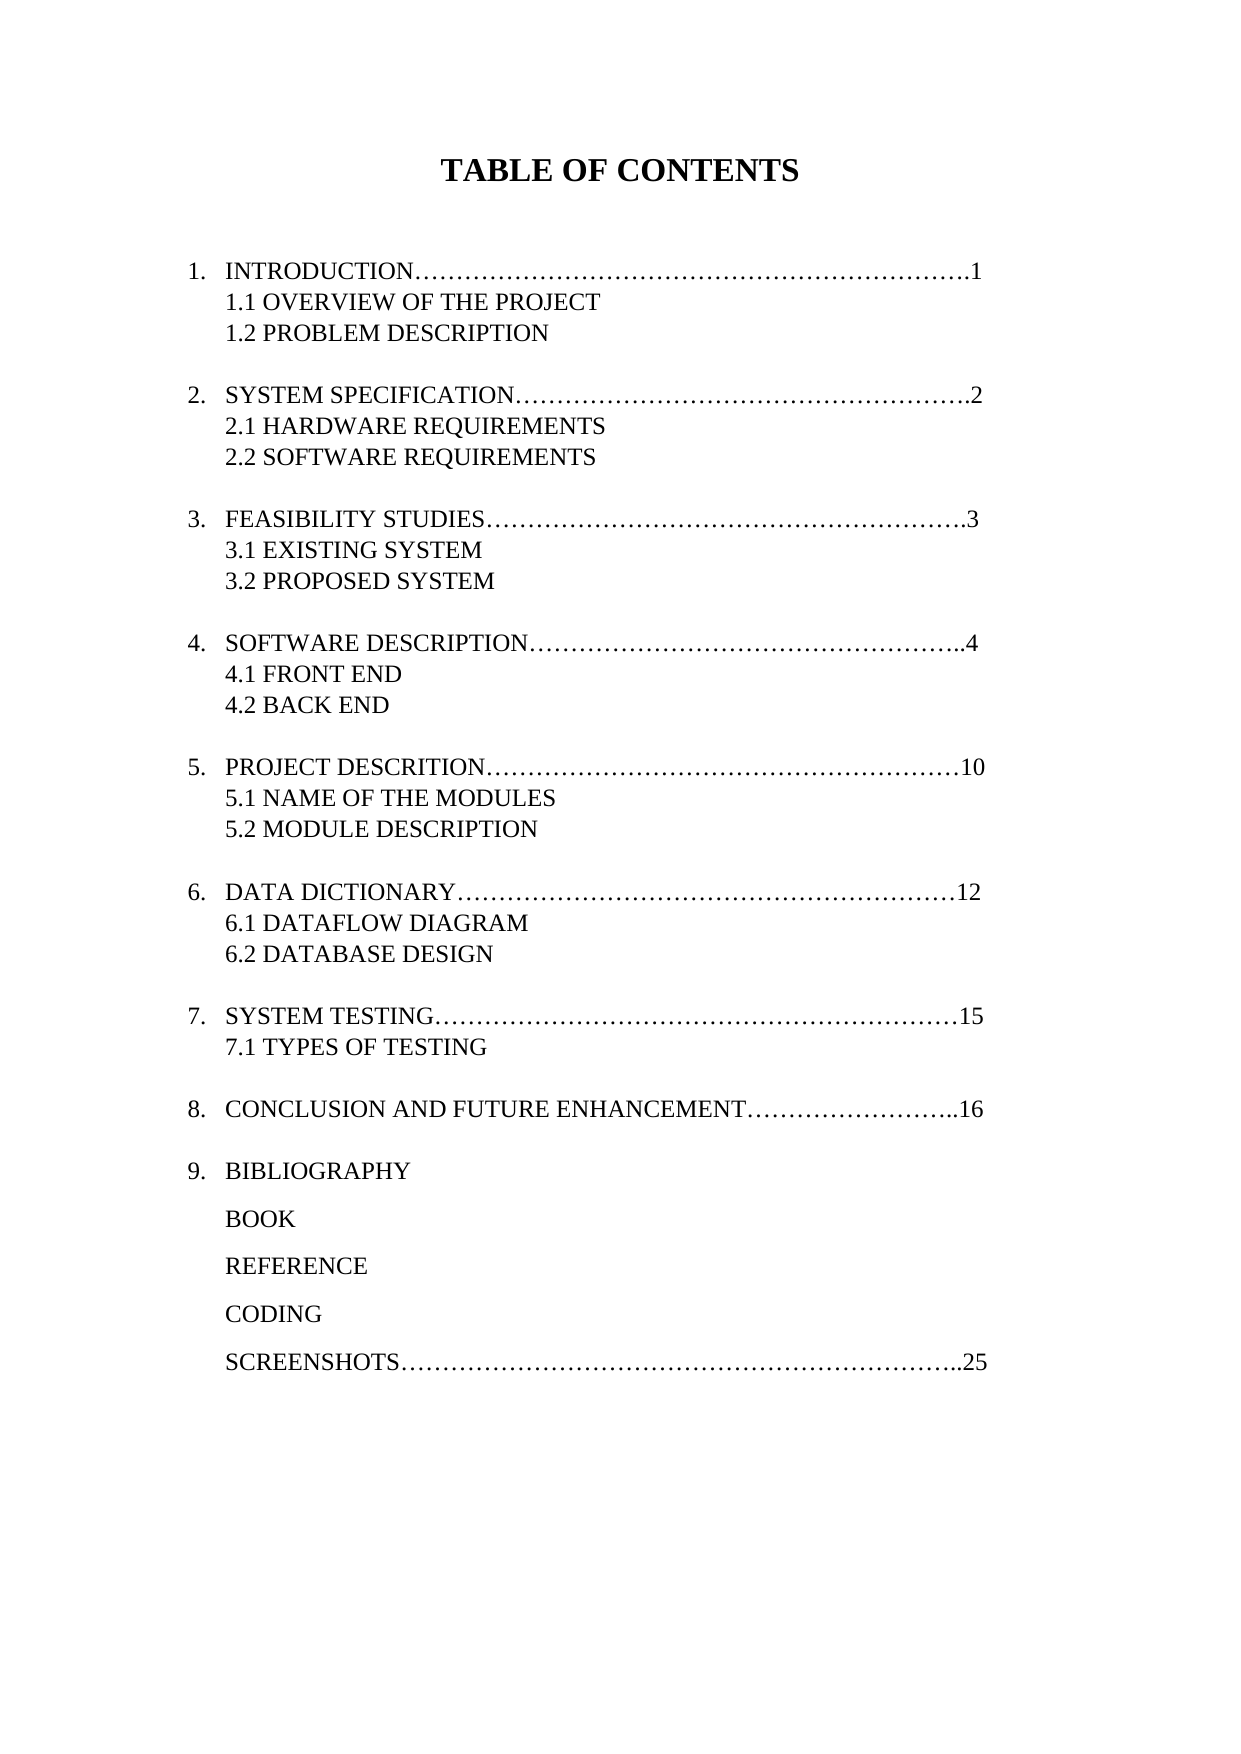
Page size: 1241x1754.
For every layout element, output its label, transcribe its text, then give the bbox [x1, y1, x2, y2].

text TABLE OF CONTENTS [150, 150, 1090, 188]
list BIBLIOGRAPHY [187, 1156, 1090, 1185]
list CONCLUSION AND FUTURE ENHANCEMENT……………………..16 [187, 1094, 1090, 1123]
list DATA DICTIONARY……………………………………………………12 [187, 877, 1090, 905]
text CODING [225, 1299, 1090, 1328]
text 5.2 MODULE DESCRIPTION [225, 814, 1090, 843]
list INTRODUCTION………………………………………………………….1 [187, 256, 1090, 284]
text 2.1 HARDWARE REQUIREMENTS [225, 411, 1090, 440]
text REFERENCE [225, 1251, 1090, 1280]
text 2.2 SOFTWARE REQUIREMENTS [225, 442, 1090, 471]
list PROJECT DESCRITION…………………………………………………10 [187, 752, 1090, 781]
list FEASIBILITY STUDIES………………………………………………….3 [187, 504, 1090, 533]
text 4.1 FRONT END [225, 659, 1090, 688]
text SCREENSHOTS…………………………………………………………..25 [225, 1347, 1090, 1376]
text 4.2 BACK END [225, 690, 1090, 719]
list PROBLEM DESCRIPTION [225, 318, 1090, 347]
list SYSTEM TESTING………………………………………………………15 [187, 1001, 1090, 1029]
text 6.1 DATAFLOW DIAGRAM [225, 908, 1090, 936]
text 3.1 EXISTING SYSTEM [225, 535, 1090, 564]
text BOOK [225, 1204, 1090, 1232]
list SYSTEM SPECIFICATION……………………………………………….2 [187, 380, 1090, 409]
list SOFTWARE DESCRIPTION……………………………………………..4 [187, 628, 1090, 657]
list OVERVIEW OF THE PROJECT [225, 287, 1090, 316]
text 7.1 TYPES OF TESTING [225, 1032, 1090, 1061]
text 6.2 DATABASE DESIGN [225, 939, 1090, 967]
text 5.1 NAME OF THE MODULES [225, 783, 1090, 812]
text 3.2 PROPOSED SYSTEM [225, 566, 1090, 595]
